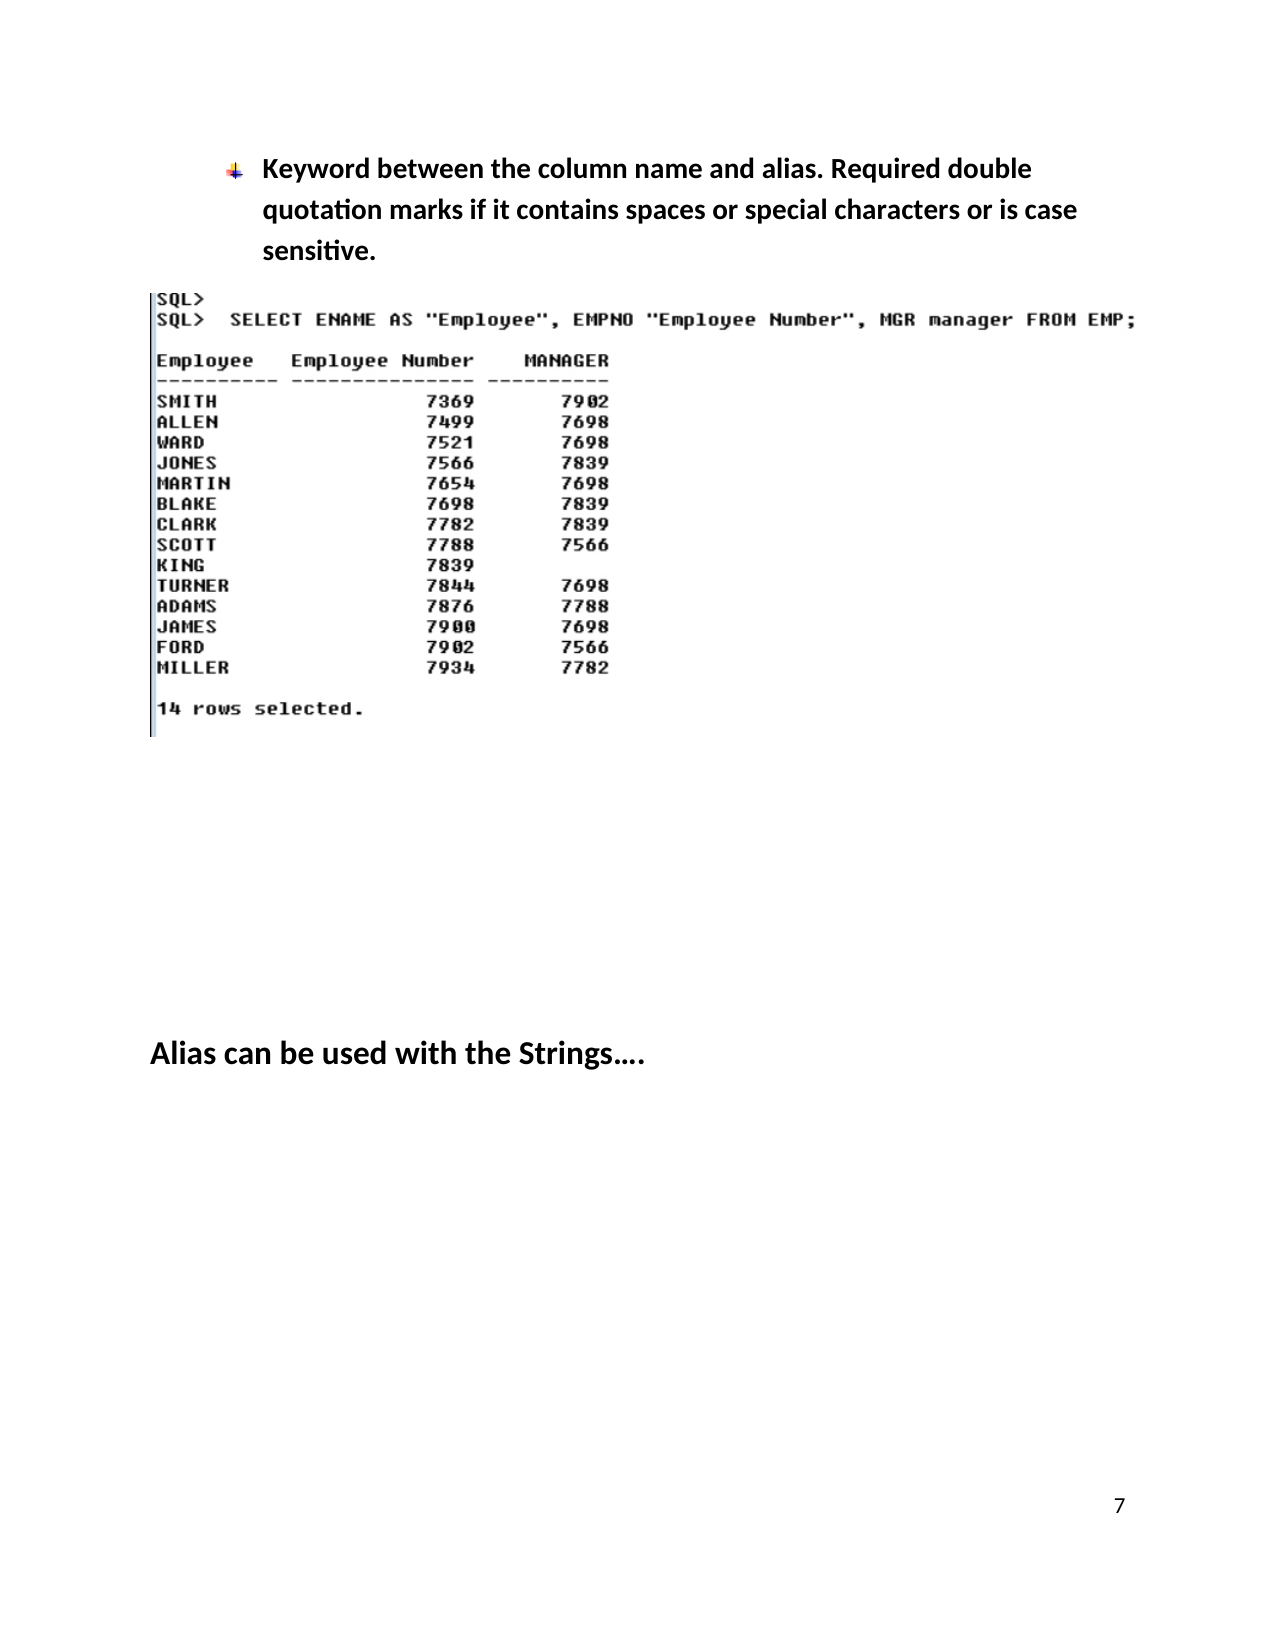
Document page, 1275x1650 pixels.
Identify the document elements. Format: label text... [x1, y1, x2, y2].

picture [150, 293, 1215, 737]
text Alias can be used with the Strings…. [150, 1032, 1125, 1073]
picture [226, 161, 243, 179]
list Keyword between the column name and alias. Required double quotation marks if it contains spaces or special characters or is case sensitive. [225, 150, 1125, 267]
